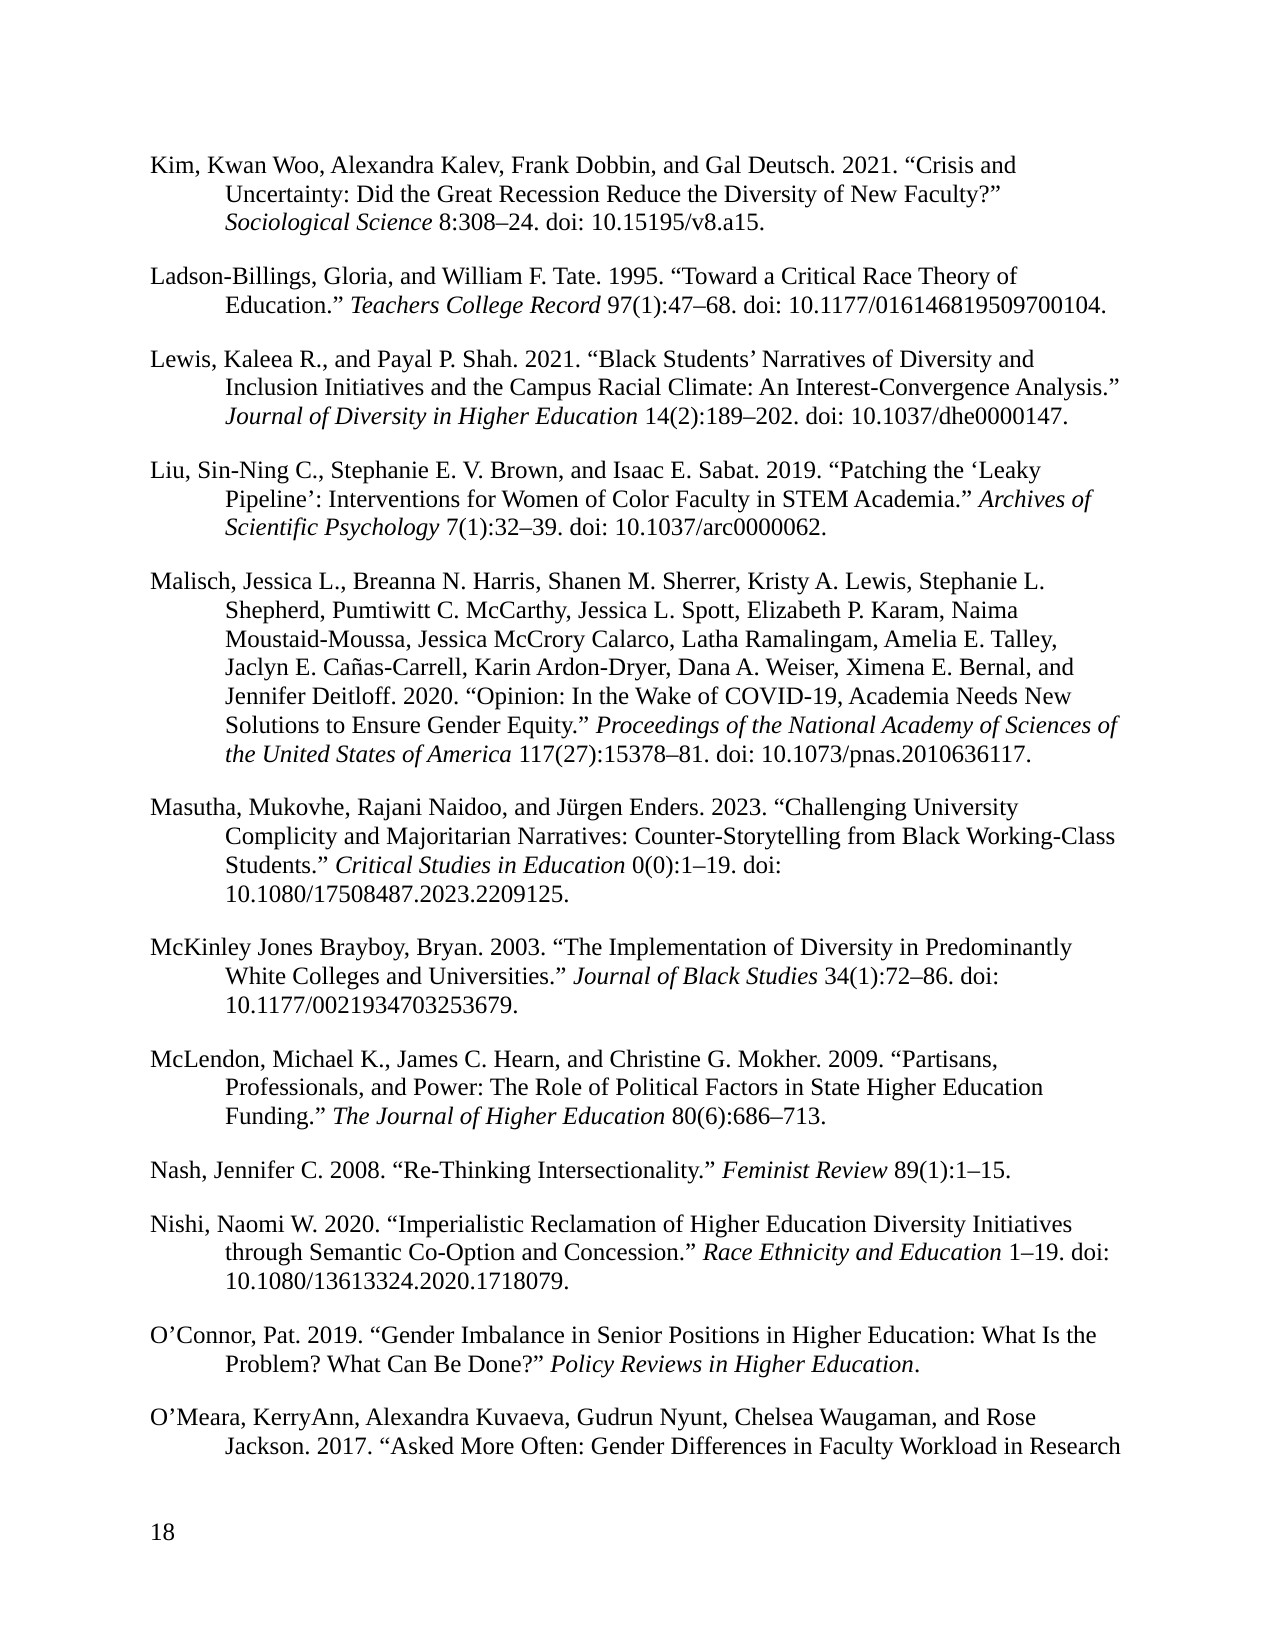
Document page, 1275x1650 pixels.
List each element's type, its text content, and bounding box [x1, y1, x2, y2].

text Lewis, Kaleea R., and Payal P. Shah. 2021. “Black Students’ Narratives of Diversity and Inclusion Initiatives and the Campus Racial Climate: An Interest-Convergence Analysis.” Journal of Diversity in Higher Education 14(2):189–202. doi: 10.1037/dhe0000147. [150, 344, 1125, 430]
text Nash, Jennifer C. 2008. “Re-Thinking Intersectionality.” Feminist Review 89(1):1–15. [150, 1155, 1125, 1184]
text Kim, Kwan Woo, Alexandra Kalev, Frank Dobbin, and Gal Deutsch. 2021. “Crisis and Uncertainty: Did the Great Recession Reduce the Diversity of New Faculty?” Sociological Science 8:308–24. doi: 10.15195/v8.a15. [150, 150, 1125, 236]
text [150, 1402, 1125, 1460]
text Nishi, Naomi W. 2020. “Imperialistic Reclamation of Higher Education Diversity Initiatives through Semantic Co-Option and Concession.” Race Ethnicity and Education 1–19. doi: 10.1080/13613324.2020.1718079. [150, 1209, 1125, 1295]
text McLendon, Michael K., James C. Hearn, and Christine G. Mokher. 2009. “Partisans, Professionals, and Power: The Role of Political Factors in State Higher Education Funding.” The Journal of Higher Education 80(6):686–713. [150, 1044, 1125, 1130]
text Masutha, Mukovhe, Rajani Naidoo, and Jürgen Enders. 2023. “Challenging University Complicity and Majoritarian Narratives: Counter-Storytelling from Black Working-Class Students.” Critical Studies in Education 0(0):1–19. doi: 10.1080/17508487.2023.2209125. [150, 792, 1125, 907]
text Malisch, Jessica L., Breanna N. Harris, Shanen M. Sherrer, Kristy A. Lewis, Stephanie L. Shepherd, Pumtiwitt C. McCarthy, Jessica L. Spott, Elizabeth P. Karam, Naima Moustaid-Moussa, Jessica McCrory Calarco, Latha Ramalingam, Amelia E. Talley, Jaclyn E. Cañas-Carrell, Karin Ardon-Dryer, Dana A. Weiser, Ximena E. Bernal, and Jennifer Deitloff. 2020. “Opinion: In the Wake of COVID-19, Academia Needs New Solutions to Ensure Gender Equity.” Proceedings of the National Academy of Sciences of the United States of America 117(27):15378–81. doi: 10.1073/pnas.2010636117. [150, 566, 1125, 767]
text O’Connor, Pat. 2019. “Gender Imbalance in Senior Positions in Higher Education: What Is the Problem? What Can Be Done?” Policy Reviews in Higher Education. [150, 1320, 1125, 1377]
text McKinley Jones Brayboy, Bryan. 2003. “The Implementation of Diversity in Predominantly White Colleges and Universities.” Journal of Black Studies 34(1):72–86. doi: 10.1177/0021934703253679. [150, 932, 1125, 1019]
text Ladson-Billings, Gloria, and William F. Tate. 1995. “Toward a Critical Race Theory of Education.” Teachers College Record 97(1):47–68. doi: 10.1177/016146819509700104. [150, 261, 1125, 319]
text Liu, Sin-Ning C., Stephanie E. V. Brown, and Isaac E. Sabat. 2019. “Patching the ‘Leaky Pipeline’: Interventions for Women of Color Faculty in STEM Academia.” Archives of Scientific Psychology 7(1):32–39. doi: 10.1037/arc0000062. [150, 455, 1125, 541]
